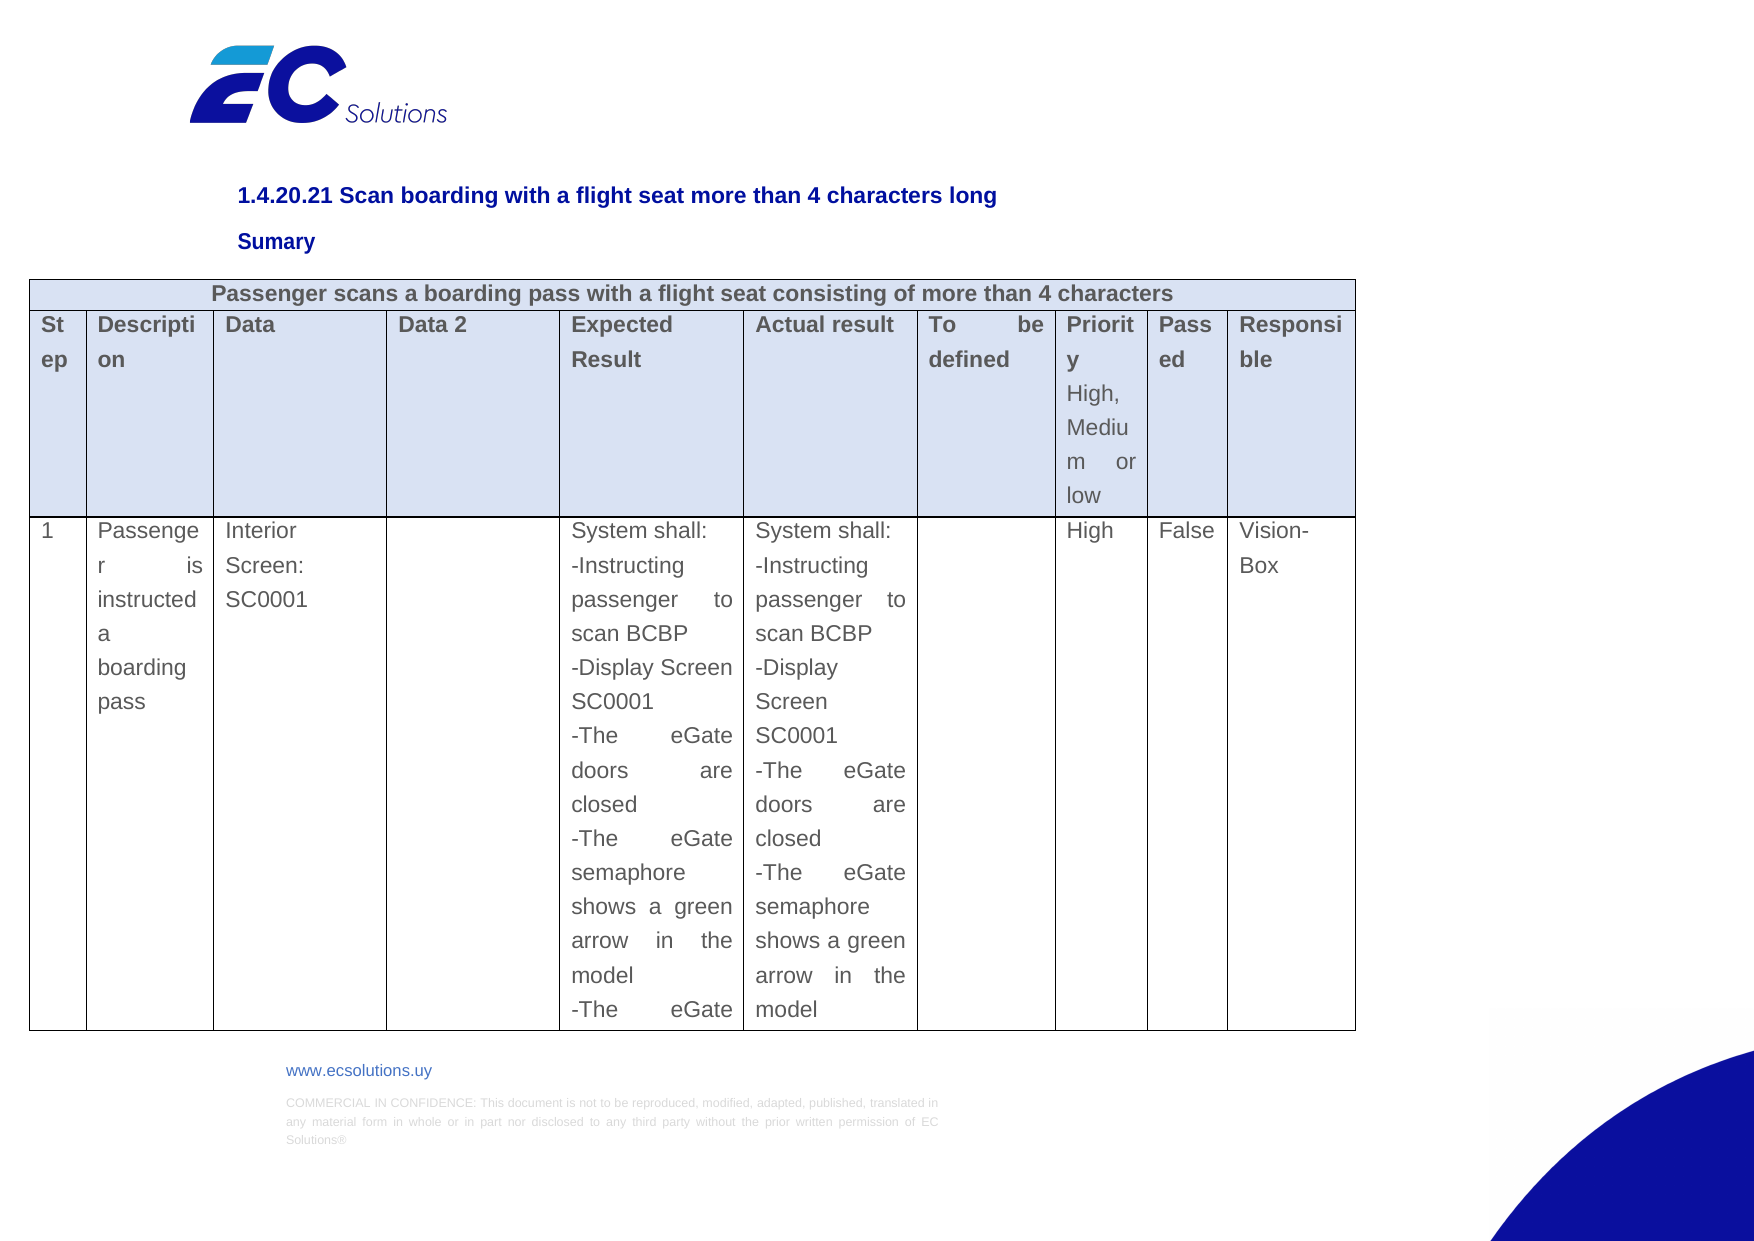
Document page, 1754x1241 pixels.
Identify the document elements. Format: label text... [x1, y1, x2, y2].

table_cell Expected Result [560, 311, 743, 516]
table_cell Responsible [1228, 311, 1355, 516]
table_cell Actual result [744, 311, 917, 516]
table_cell Data 2 [387, 311, 559, 516]
table_cell Passenger is instructed a boarding pass [87, 518, 213, 1030]
table_cell Data [214, 311, 386, 516]
picture [189, 45, 448, 123]
table_cell High [1056, 518, 1147, 1030]
text Sumary [177, 228, 1503, 254]
table_cell To be defined [918, 311, 1055, 516]
subtitle 1.4.20.21 Scan boarding with a flight seat more than 4 characters long [237, 182, 1503, 208]
table_cell Vision-Box [1228, 518, 1355, 1030]
table_cell [918, 518, 1055, 1030]
picture [1488, 1008, 1754, 1241]
table_cell [387, 518, 559, 1030]
table_cell Interior Screen: SC0001 [214, 518, 386, 1030]
table_cell 1 [30, 518, 86, 1030]
table_header Passenger scans a boarding pass with a flight seat consisting of more than 4 characters [30, 280, 1355, 310]
table_cell Passed [1148, 311, 1227, 516]
table_cell False [1148, 518, 1227, 1030]
table_cell Priority High, Medium or low [1056, 311, 1147, 516]
table_cell Step [30, 311, 86, 516]
table_cell Description [87, 311, 213, 516]
